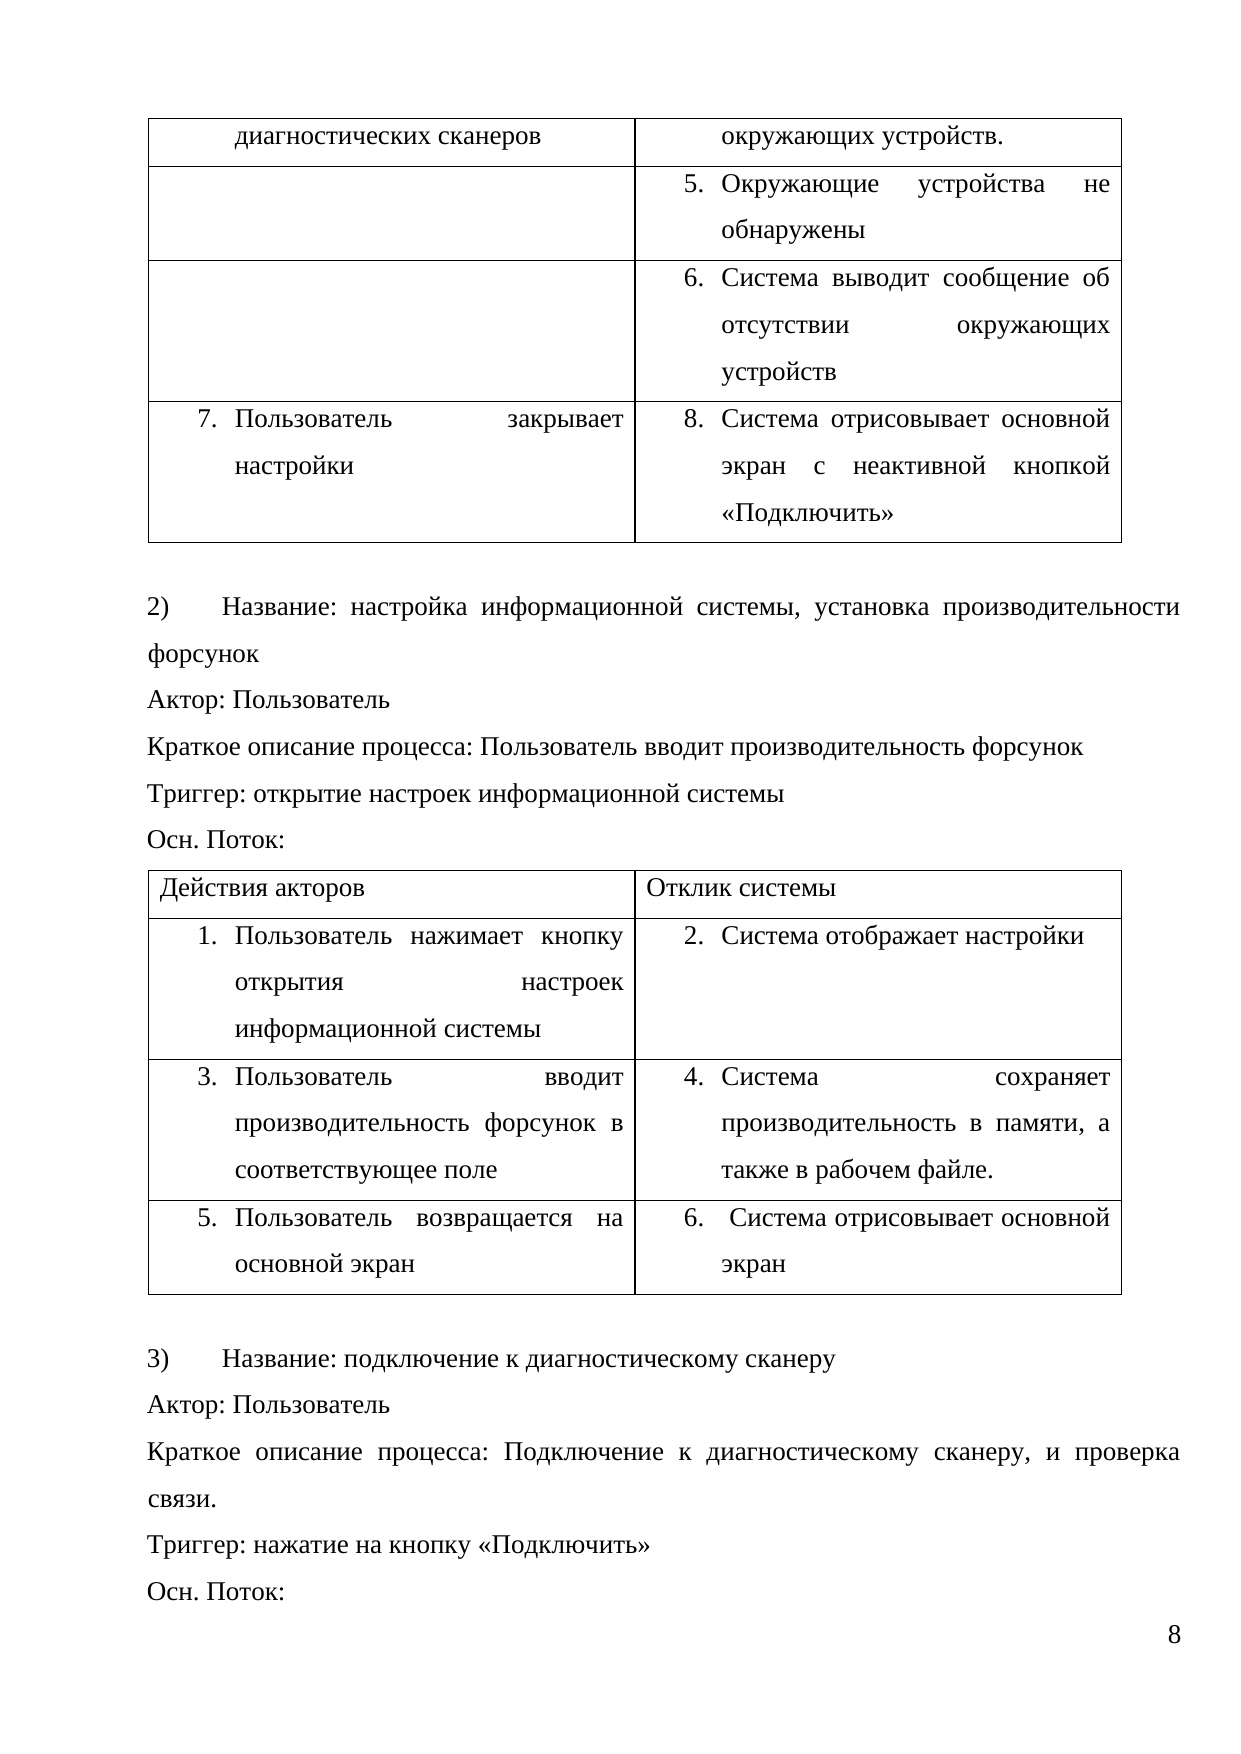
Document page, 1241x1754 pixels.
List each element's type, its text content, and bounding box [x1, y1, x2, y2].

text Осн. Поток: [147, 823, 1181, 854]
table_cell Пользователь нажимает на выпадающий список доступных диагностических сканеров [149, 119, 634, 166]
text Триггер: нажатие на кнопку «Подключить» [147, 1528, 1181, 1560]
table_header Отклик системы [636, 871, 1121, 918]
table_cell [149, 261, 634, 401]
table_cell Система отрисовывает основной экран с неактивной кнопкой «Подключить» [636, 402, 1121, 542]
table_cell Система производит поиск окружающих устройств. [636, 119, 1121, 166]
table_header Действия акторов [149, 871, 634, 918]
table_cell [149, 167, 634, 260]
table_cell Пользователь нажимает кнопку открытия настроек информационной системы [149, 919, 634, 1059]
table_cell Пользователь закрывает настройки [149, 402, 634, 542]
text Краткое описание процесса: Пользователь вводит производительность форсунок [147, 730, 1181, 761]
text Триггер: открытие настроек информационной системы [147, 777, 1181, 808]
text Краткое описание процесса: Подключение к диагностическому сканеру, и проверка связи. [147, 1435, 1181, 1513]
table_cell Система сохраняет производительность в памяти, а также в рабочем файле. [636, 1060, 1121, 1200]
table_cell Система отрисовывает основной экран [636, 1201, 1121, 1294]
table_cell Окружающие устройства не обнаружены [636, 167, 1121, 260]
table_cell Система выводит сообщение об отсутствии окружающих устройств [636, 261, 1121, 401]
table_cell Система отображает настройки [636, 919, 1121, 1059]
text Актор: Пользователь [147, 683, 1181, 714]
text Актор: Пользователь [147, 1388, 1181, 1420]
list Название: настройка информационной системы, установка производительности форсунок [147, 590, 1181, 668]
table_cell Пользователь возвращается на основной экран [149, 1201, 634, 1294]
table_cell Пользователь вводит производительность форсунок в соответствующее поле [149, 1060, 634, 1200]
text Осн. Поток: [147, 1575, 1181, 1606]
list Название: подключение к диагностическому сканеру [147, 1342, 1181, 1373]
